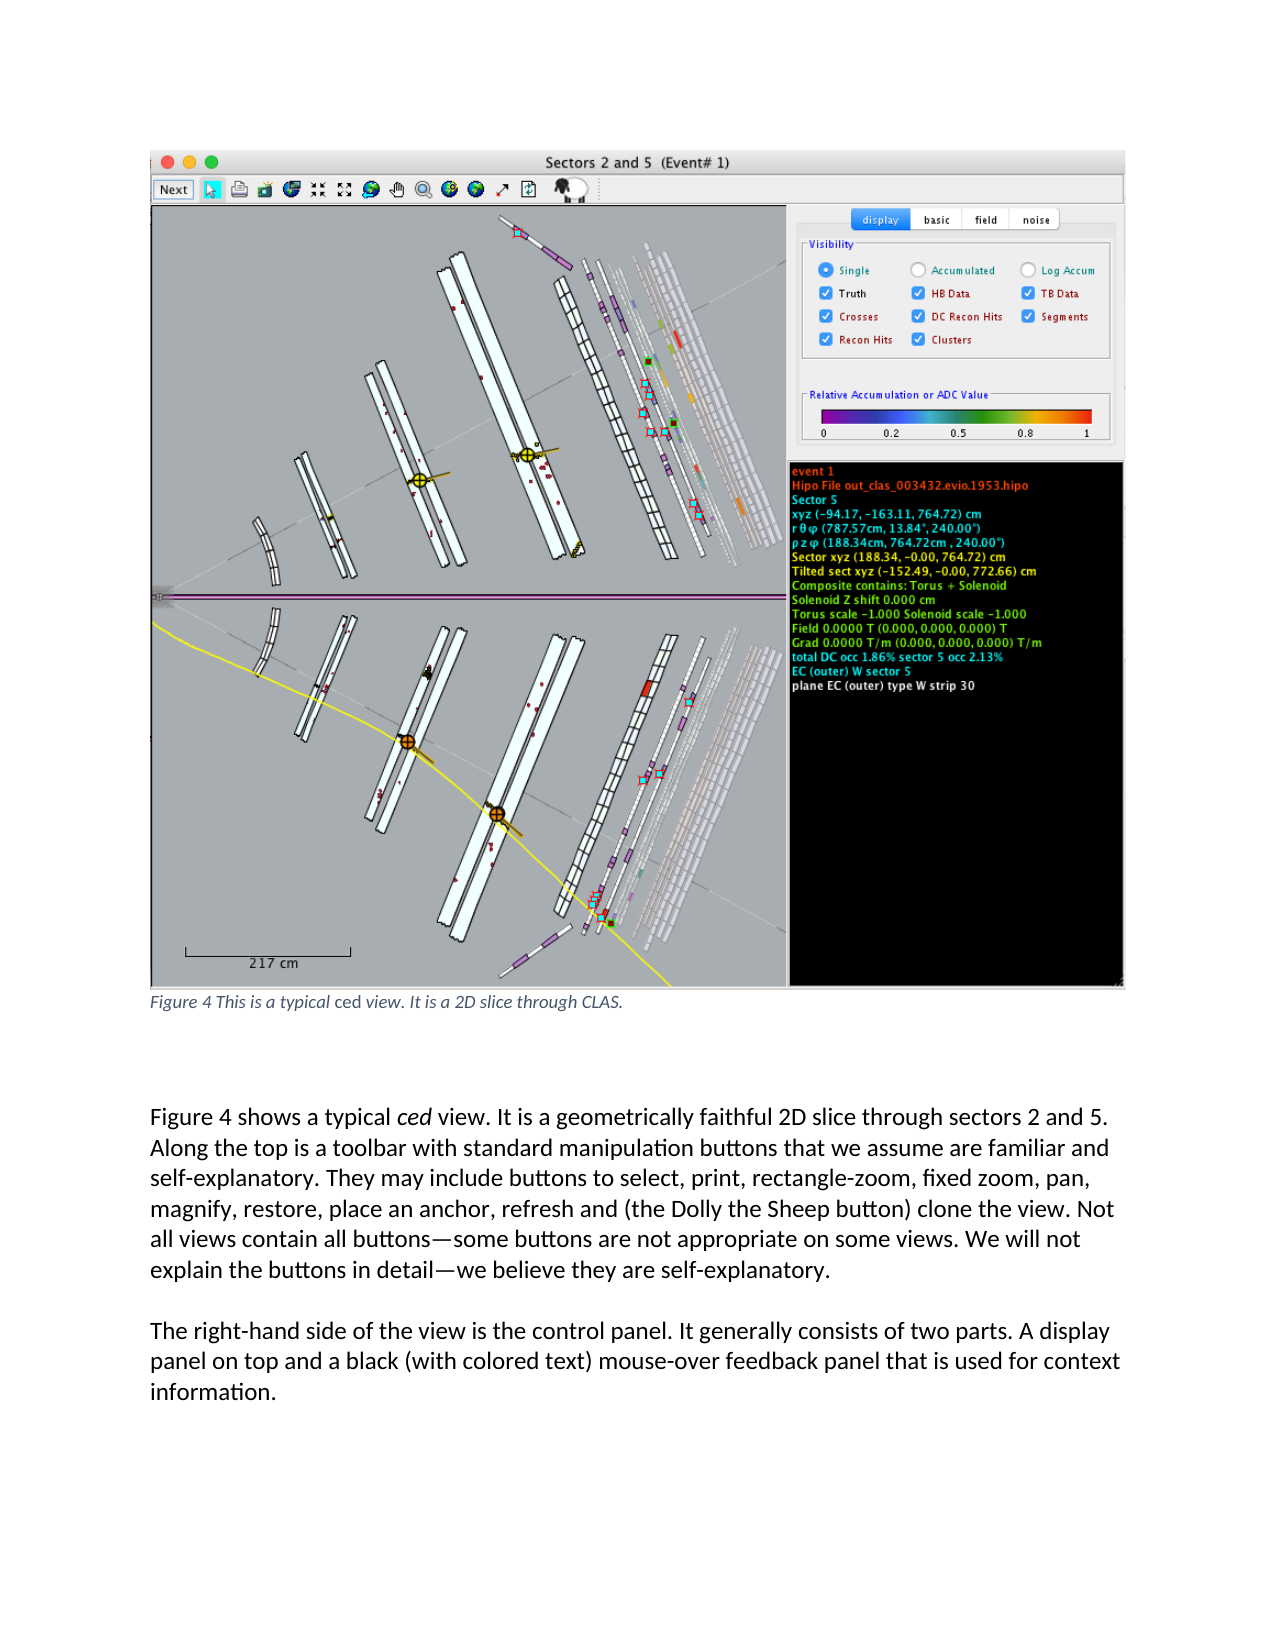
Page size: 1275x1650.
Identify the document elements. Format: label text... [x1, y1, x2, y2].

text Figure 4 This is a typical ced view. It is a 2D slice through CLAS. [150, 990, 1125, 1013]
text The right-hand side of the view is the control panel. It generally consists of two parts. A display panel on top and a black (with colored text) mouse-over feedback panel that is used for context information. [150, 1315, 1125, 1406]
picture [150, 150, 1125, 990]
text Figure 1 shows a typical ced view. It is a geometrically faithful 2D slice through sectors 2 and 5. Along the top is a toolbar with standard manipulation buttons that we assume are familiar and self-explanatory. They may include buttons to select, print, rectangle-zoom, fixed zoom, pan, magnify, restore, place an anchor, refresh and (the Dolly the Sheep button) clone the view. Not all views contain all buttons—some buttons are not appropriate on some views. We will not explain the buttons in detail—we believe they are self-explanatory. [150, 1101, 1125, 1284]
